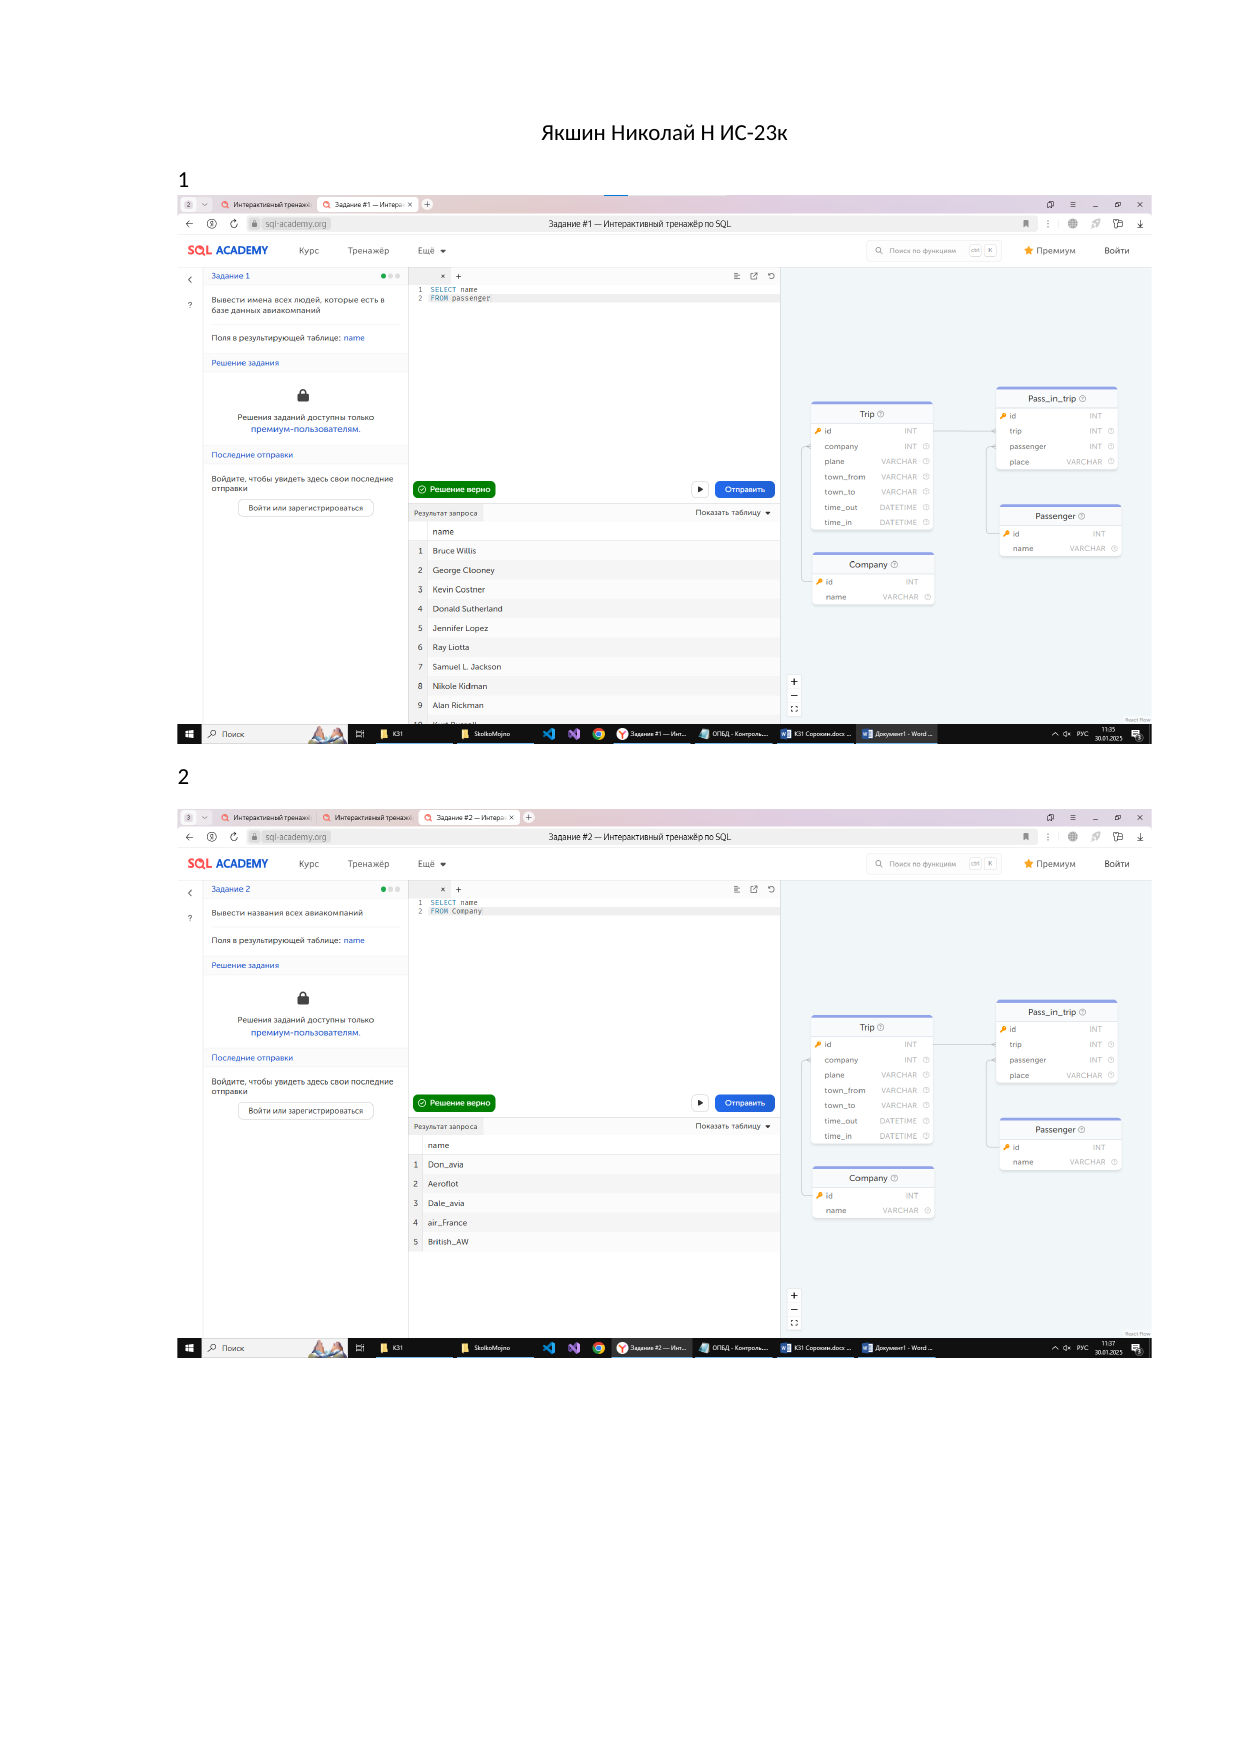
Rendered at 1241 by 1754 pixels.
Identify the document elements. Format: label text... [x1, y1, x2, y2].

text 2 [177, 762, 1152, 790]
picture [177, 195, 1152, 744]
text 1 [177, 165, 1152, 195]
text Якшин Николай Н ИС-23к [177, 118, 1152, 146]
picture [177, 809, 1152, 1358]
